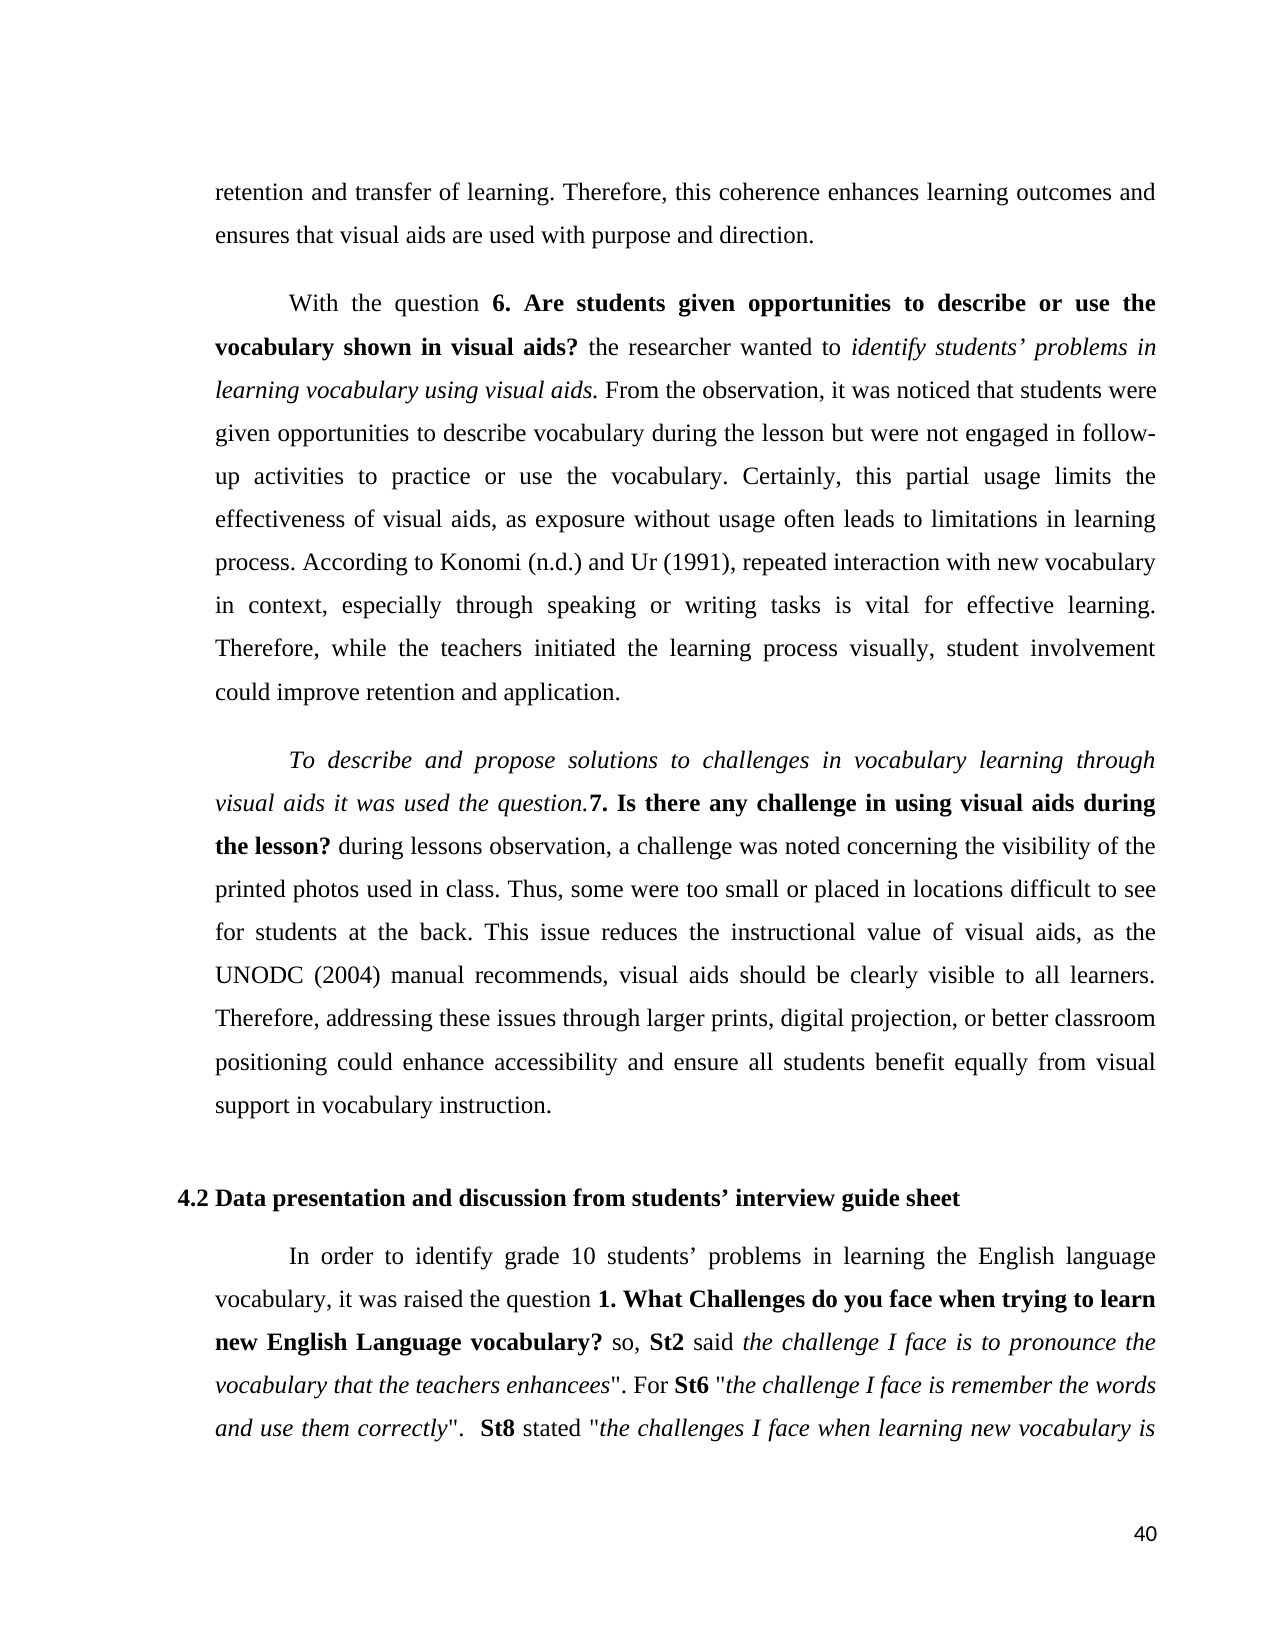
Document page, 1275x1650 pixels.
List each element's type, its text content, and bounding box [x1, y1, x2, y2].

subtitle 4.2 Data presentation and discussion from students’ interview guide sheet [177, 1183, 1157, 1212]
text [215, 177, 1157, 249]
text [215, 1241, 1157, 1442]
text With the question 6. Are students given opportunities to describe or use the vocabulary shown in visual aids? the researcher wanted to identify students’ problems in learning vocabulary using visual aids. From the observation, it was noticed that students were given opportunities to describe vocabulary during the lesson but were not engaged in follow-up activities to practice or use the vocabulary. Certainly, this partial usage limits the effectiveness of visual aids, as exposure without usage often leads to limitations in learning process. According to Konomi (n.d.) and Ur (1991), repeated interaction with new vocabulary in context, especially through speaking or writing tasks is vital for effective learning. Therefore, while the teachers initiated the learning process visually, student involvement could improve retention and application. [215, 288, 1157, 705]
text To describe and propose solutions to challenges in vocabulary learning through visual aids it was used the question.7. Is there any challenge in using visual aids during the lesson? during lessons observation, a challenge was noted concerning the visibility of the printed photos used in class. Thus, some were too small or placed in locations difficult to see for students at the back. This issue reduces the instructional value of visual aids, as the UNODC (2004) manual recommends, visual aids should be clearly visible to all learners. Therefore, addressing these issues through larger prints, digital projection, or better classroom positioning could enhance accessibility and ensure all students benefit equally from visual support in vocabulary instruction. [215, 745, 1157, 1118]
